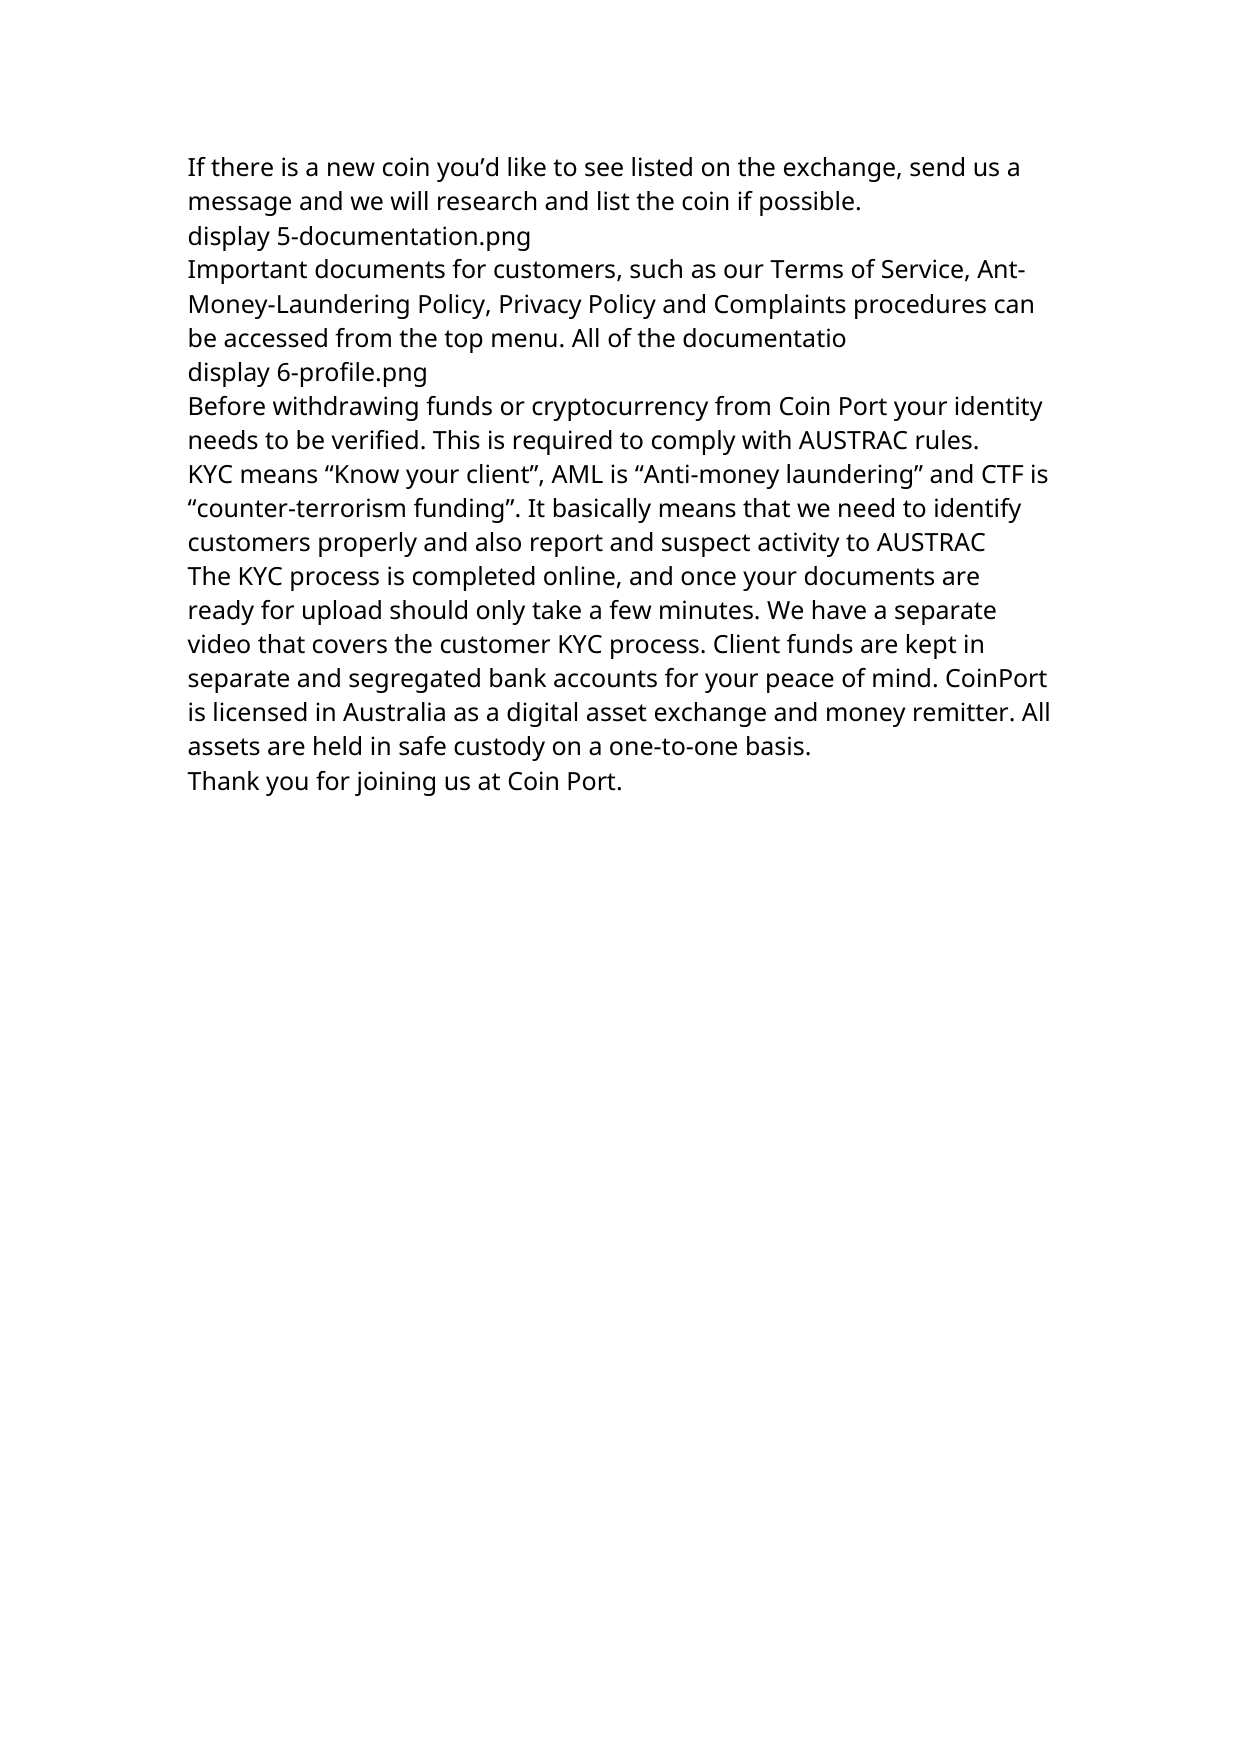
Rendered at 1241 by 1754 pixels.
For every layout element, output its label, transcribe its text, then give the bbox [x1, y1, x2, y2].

text display 5-documentation.png [187, 218, 1053, 252]
text KYC means “Know your client”, AML is “Anti-money laundering” and CTF is “counter-terrorism funding”. It basically means that we need to identify customers properly and also report and suspect activity to AUSTRAC [187, 457, 1053, 559]
text Important documents for customers, such as our Terms of Service, Ant-Money-Laundering Policy, Privacy Policy and Complaints procedures can be accessed from the top menu. All of the documentatio [187, 252, 1053, 354]
text If there is a new coin you’d like to see listed on the exchange, send us a message and we will research and list the coin if possible. [187, 150, 1053, 218]
text The KYC process is completed online, and once your documents are ready for upload should only take a few minutes. We have a separate video that covers the customer KYC process. Client funds are kept in separate and segregated bank accounts for your peace of mind. CoinPort is licensed in Australia as a digital asset exchange and money remitter. All assets are held in safe custody on a one-to-one basis. [187, 559, 1053, 763]
text Thank you for joining us at Coin Port. [187, 763, 1053, 797]
text display 6-profile.png [187, 354, 1053, 388]
text Before withdrawing funds or cryptocurrency from Coin Port your identity needs to be verified. This is required to comply with AUSTRAC rules. [187, 388, 1053, 457]
